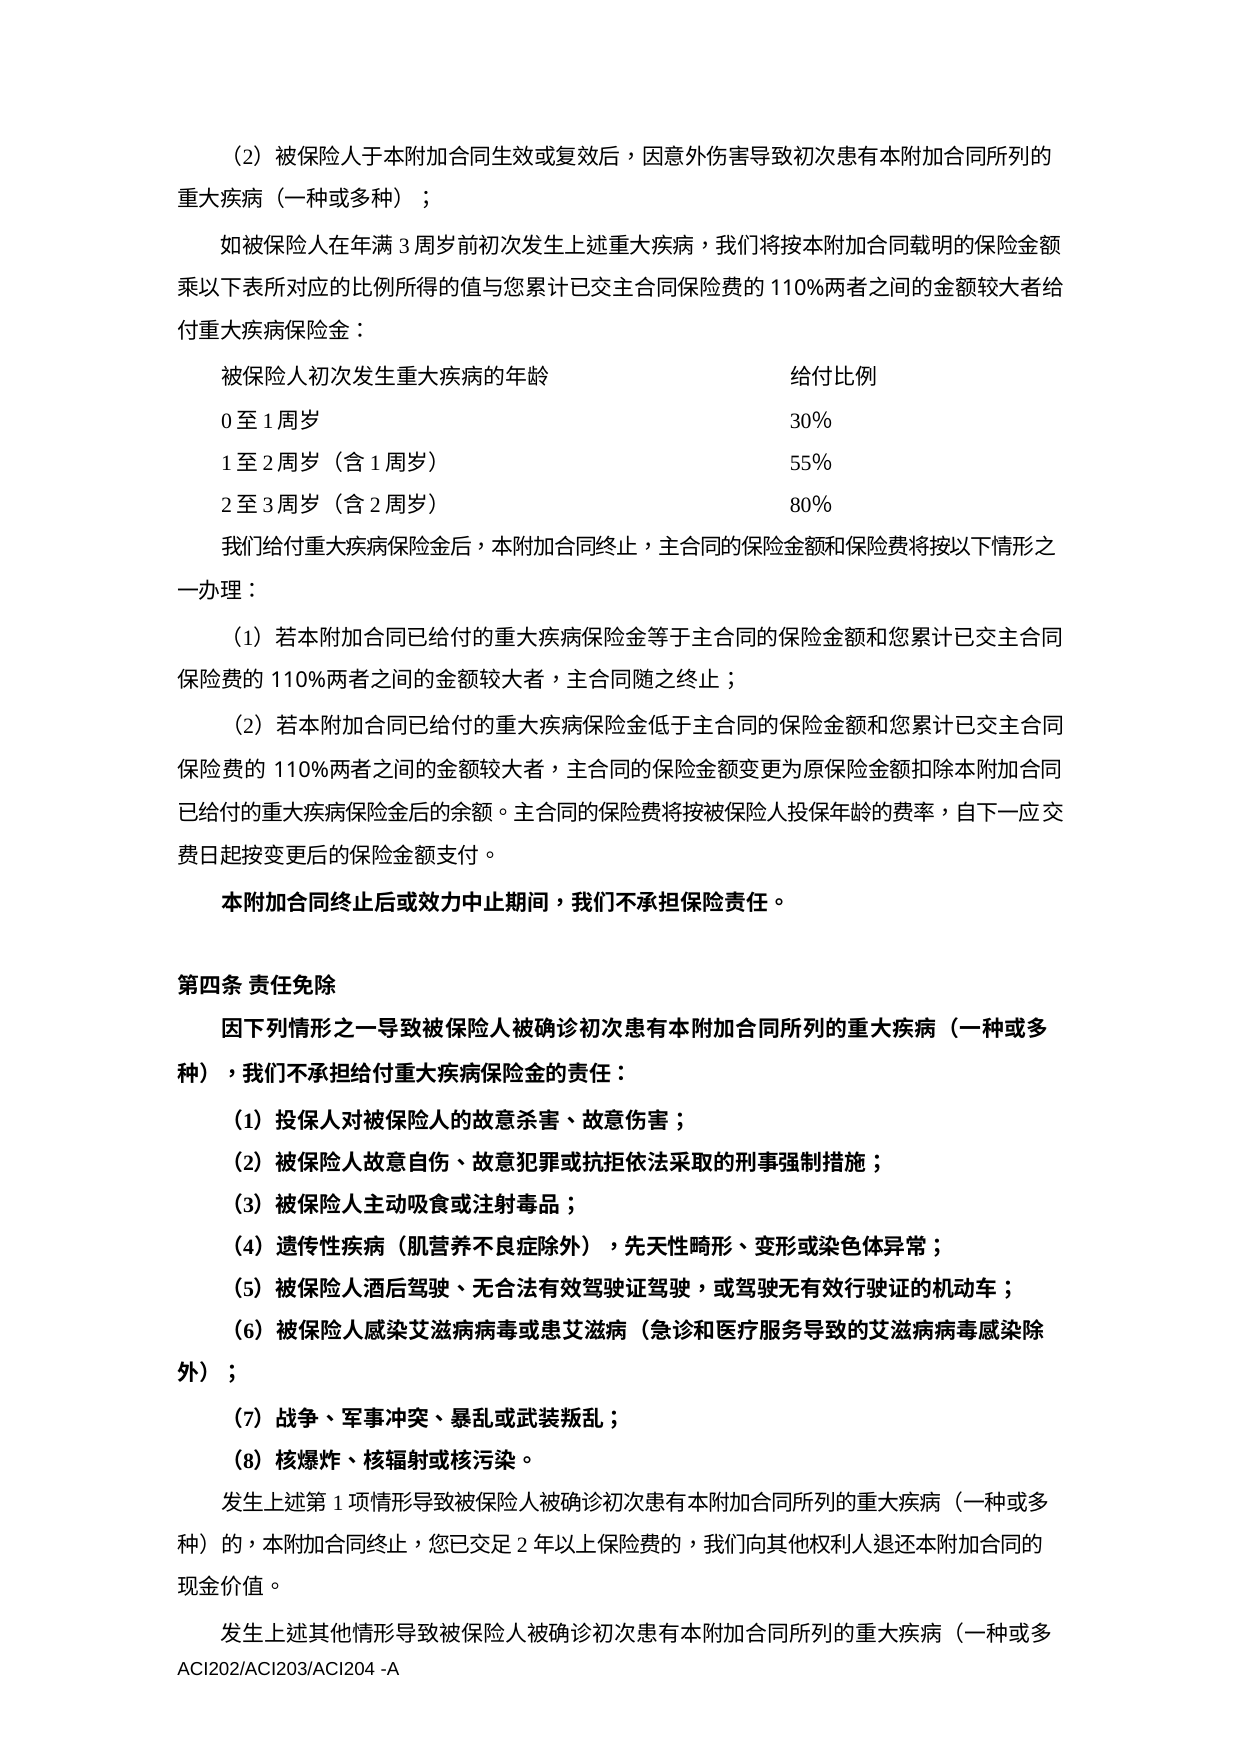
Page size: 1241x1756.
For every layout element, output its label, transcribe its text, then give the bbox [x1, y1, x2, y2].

text 发生上述其他情形导致被保险人被确诊初次患有本附加合同所列的重大疾病（一种或多 [221, 1618, 1076, 1647]
text （3）被保险人主动吸食或注射毒品； [221, 1189, 1076, 1218]
text 被保险人初次发生重大疾病的年龄 给付比例 [221, 361, 1076, 391]
text 1至2周岁（含1周岁） 55％ [221, 447, 1076, 477]
text 因下列情形之一导致被保险人被确诊初次患有本附加合同所列的重大疾病（一种或多种），我们不承担给付重大疾病保险金的责任： [177, 1013, 1064, 1087]
text （1）投保人对被保险人的故意杀害、故意伤害； [221, 1104, 1076, 1134]
text （7）战争、军事冲突、暴乱或武装叛乱； [221, 1403, 1076, 1433]
text （8）核爆炸、核辐射或核污染。 [221, 1445, 1076, 1475]
text （2）被保险人于本附加合同生效或复效后，因意外伤害导致初次患有本附加合同所列的重大疾病（一种或多种）； [177, 141, 1064, 213]
text 如被保险人在年满3周岁前初次发生上述重大疾病，我们将按本附加合同载明的保险金额乘以下表所对应的比例所得的值与您累计已交主合同保险费的110%两者之间的金额较大者给付重大疾病保险金： [177, 229, 1064, 344]
text （2）若本附加合同已给付的重大疾病保险金低于主合同的保险金额和您累计已交主合同保险费的 110%两者之间的金额较大者，主合同的保险金额变更为原保险金额扣除本附加合同已给付的重大疾病保险金后的余额。主合同的保险费将按被保险人投保年龄的费率，自下一应交费日起按变更后的保险金额支付。 [177, 711, 1064, 870]
text 0至1周岁 30％ [221, 405, 1076, 435]
text （6）被保险人感染艾滋病病毒或患艾滋病（急诊和医疗服务导致的艾滋病病毒感染除外）； [177, 1315, 1064, 1386]
subtitle 本附加合同终止后或效力中止期间，我们不承担保险责任。 [221, 887, 1076, 916]
text （2）被保险人故意自伤、故意犯罪或抗拒依法采取的刑事强制措施； [221, 1146, 1076, 1176]
text （4）遗传性疾病（肌营养不良症除外），先天性畸形、变形或染色体异常； [221, 1231, 1076, 1260]
text 第四条 责任免除 [177, 970, 1076, 1000]
text 我们给付重大疾病保险金后，本附加合同终止，主合同的保险金额和保险费将按以下情形之一办理： [177, 531, 1064, 605]
text 种）的，本附加合同终止，您已交足 2 年以上保险费的，我们向其他权利人退还本附加合同的现金价值。 [177, 1529, 1064, 1601]
text （1）若本附加合同已给付的重大疾病保险金等于主合同的保险金额和您累计已交主合同保险费的 110%两者之间的金额较大者，主合同随之终止； [177, 622, 1064, 694]
text 2至3周岁（含2周岁） 80％ [221, 489, 1076, 519]
text （5）被保险人酒后驾驶、无合法有效驾驶证驾驶，或驾驶无有效行驶证的机动车； [221, 1273, 1076, 1303]
text 发生上述第 1 项情形导致被保险人被确诊初次患有本附加合同所列的重大疾病（一种或多 [221, 1487, 1076, 1517]
